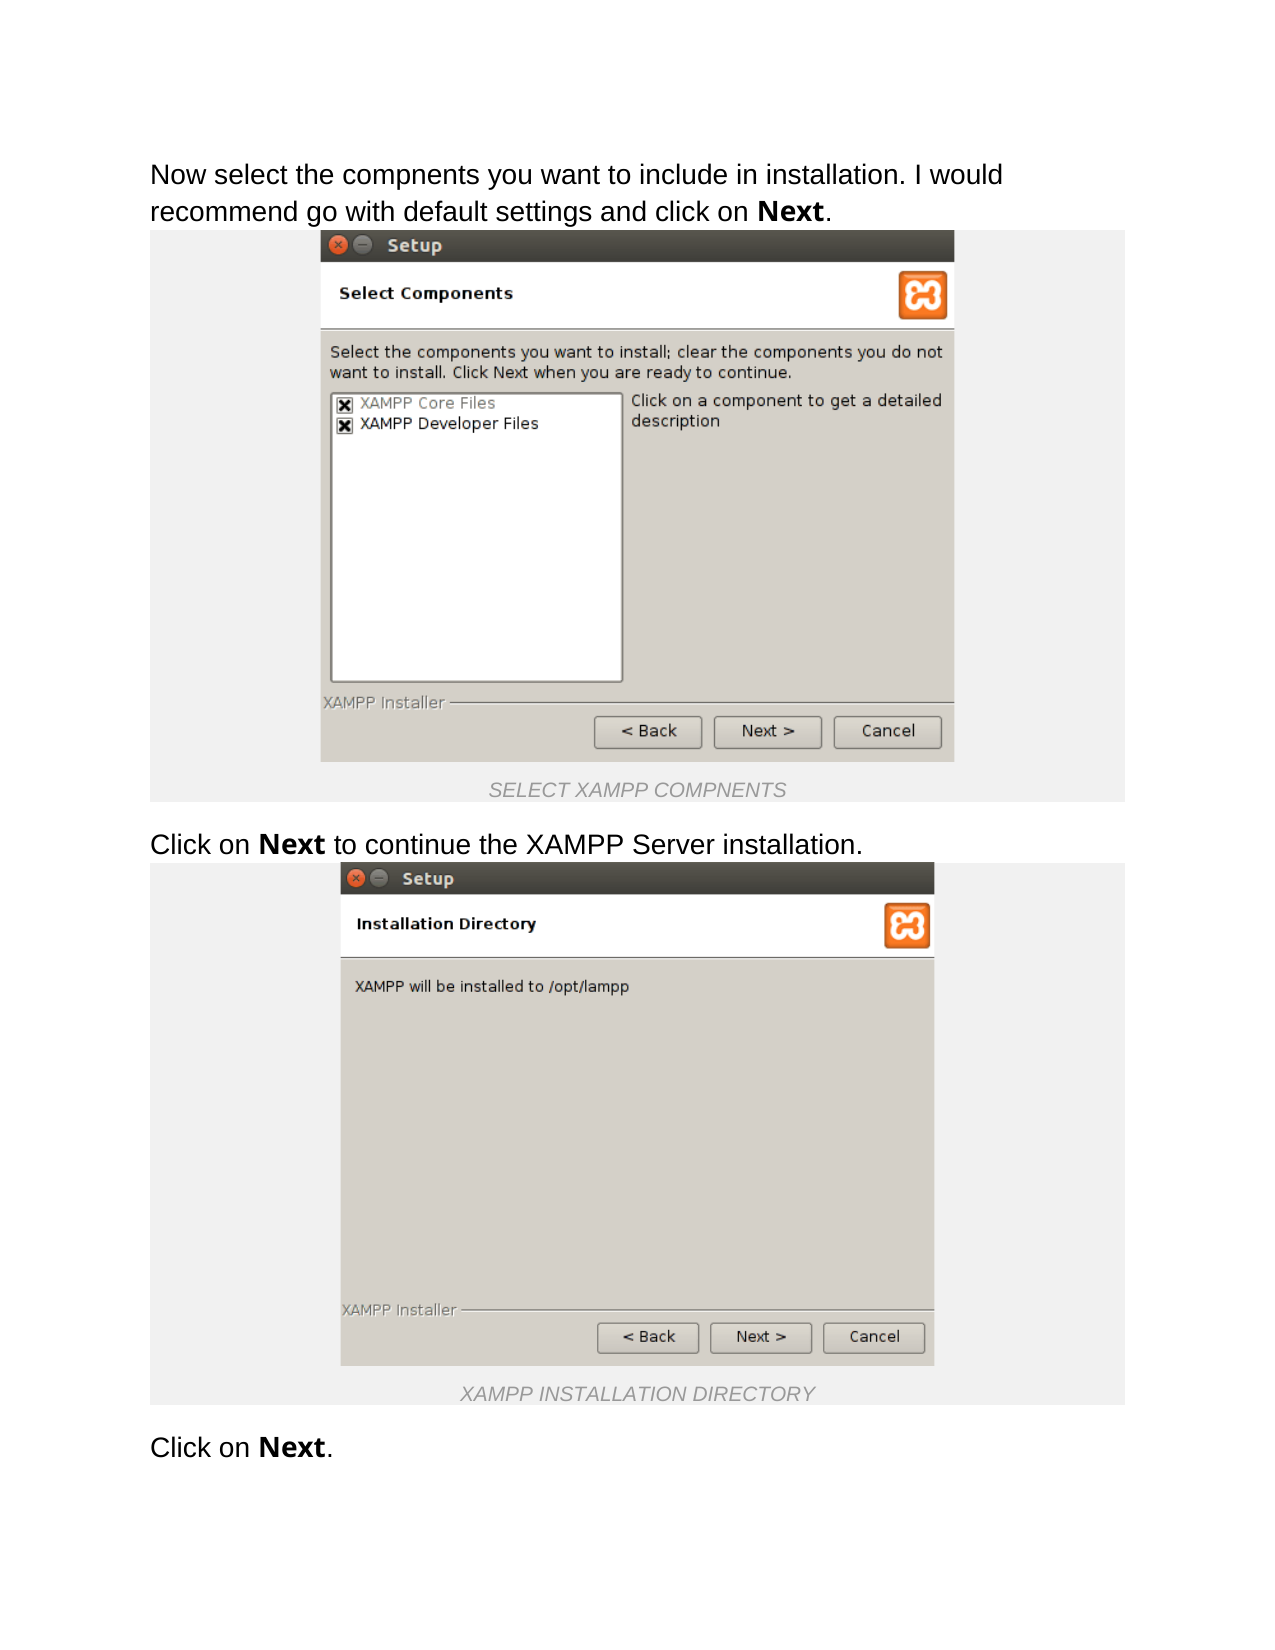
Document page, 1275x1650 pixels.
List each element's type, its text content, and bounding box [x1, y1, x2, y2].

text Now select the compnents you want to include in installation. I would recommend go with default settings and click on Next. [150, 150, 1125, 230]
text XAMPP INSTALLATION DIRECTORY [150, 1365, 1125, 1405]
text SELECT XAMPP COMPNENTS [150, 762, 1125, 802]
picture [340, 862, 935, 1366]
picture [320, 230, 955, 762]
text Click on Next to continue the XAMPP Server installation. [150, 823, 1125, 863]
text Click on Next. [150, 1426, 1125, 1466]
